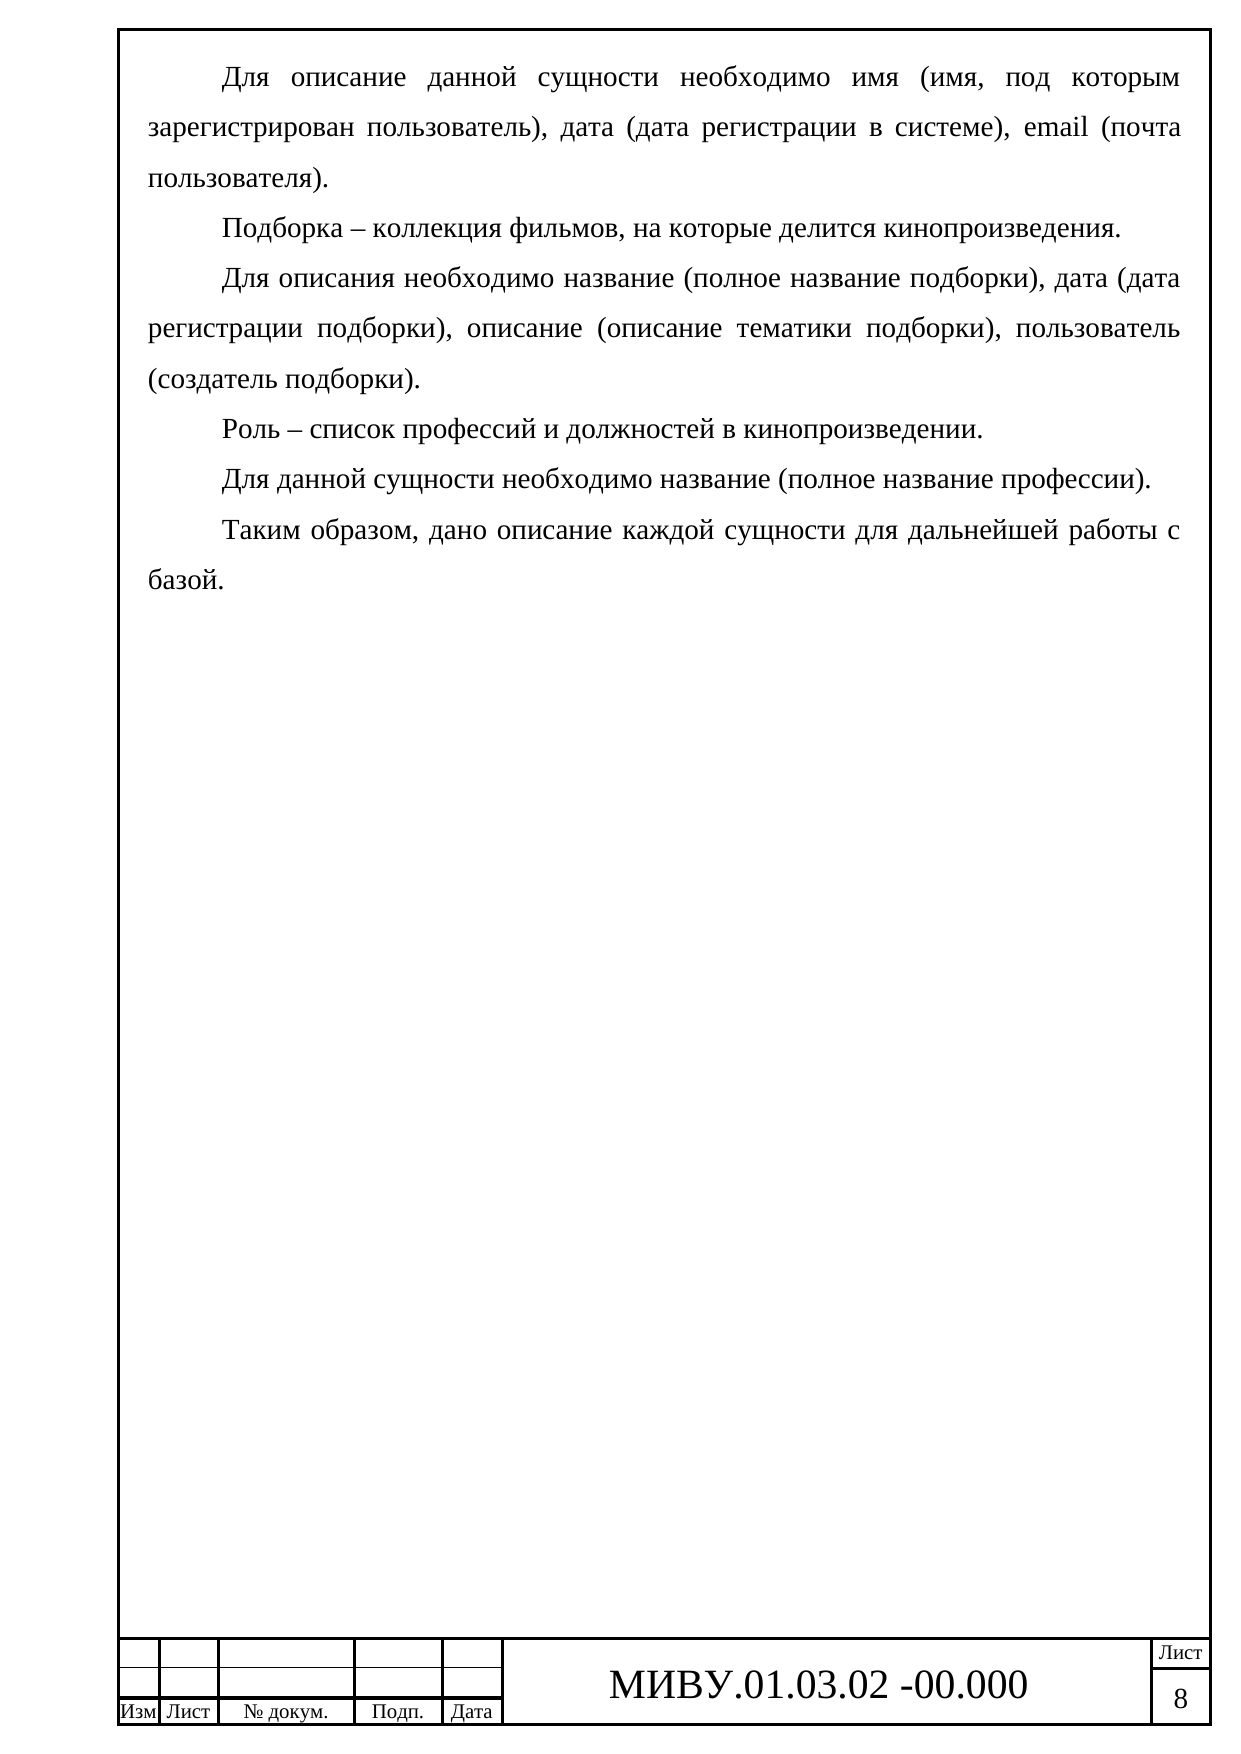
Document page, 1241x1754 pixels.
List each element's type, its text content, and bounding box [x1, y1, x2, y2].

text Для описание данной сущности необходимо имя (имя, под которым зарегистрирован пользователь), дата (дата регистрации в системе), email (почта пользователя). [148, 59, 1181, 193]
text Роль – список профессий и должностей в кинопроизведении. [148, 411, 1181, 445]
text Таким образом, дано описание каждой сущности для дальнейшей работы с базой. [148, 512, 1181, 596]
text Для данной сущности необходимо название (полное название профессии). [148, 462, 1181, 495]
text Для описания необходимо название (полное название подборки), дата (дата регистрации подборки), описание (описание тематики подборки), пользователь (создатель подборки). [148, 260, 1181, 394]
text Подборка – коллекция фильмов, на которые делится кинопроизведения. [148, 210, 1181, 243]
